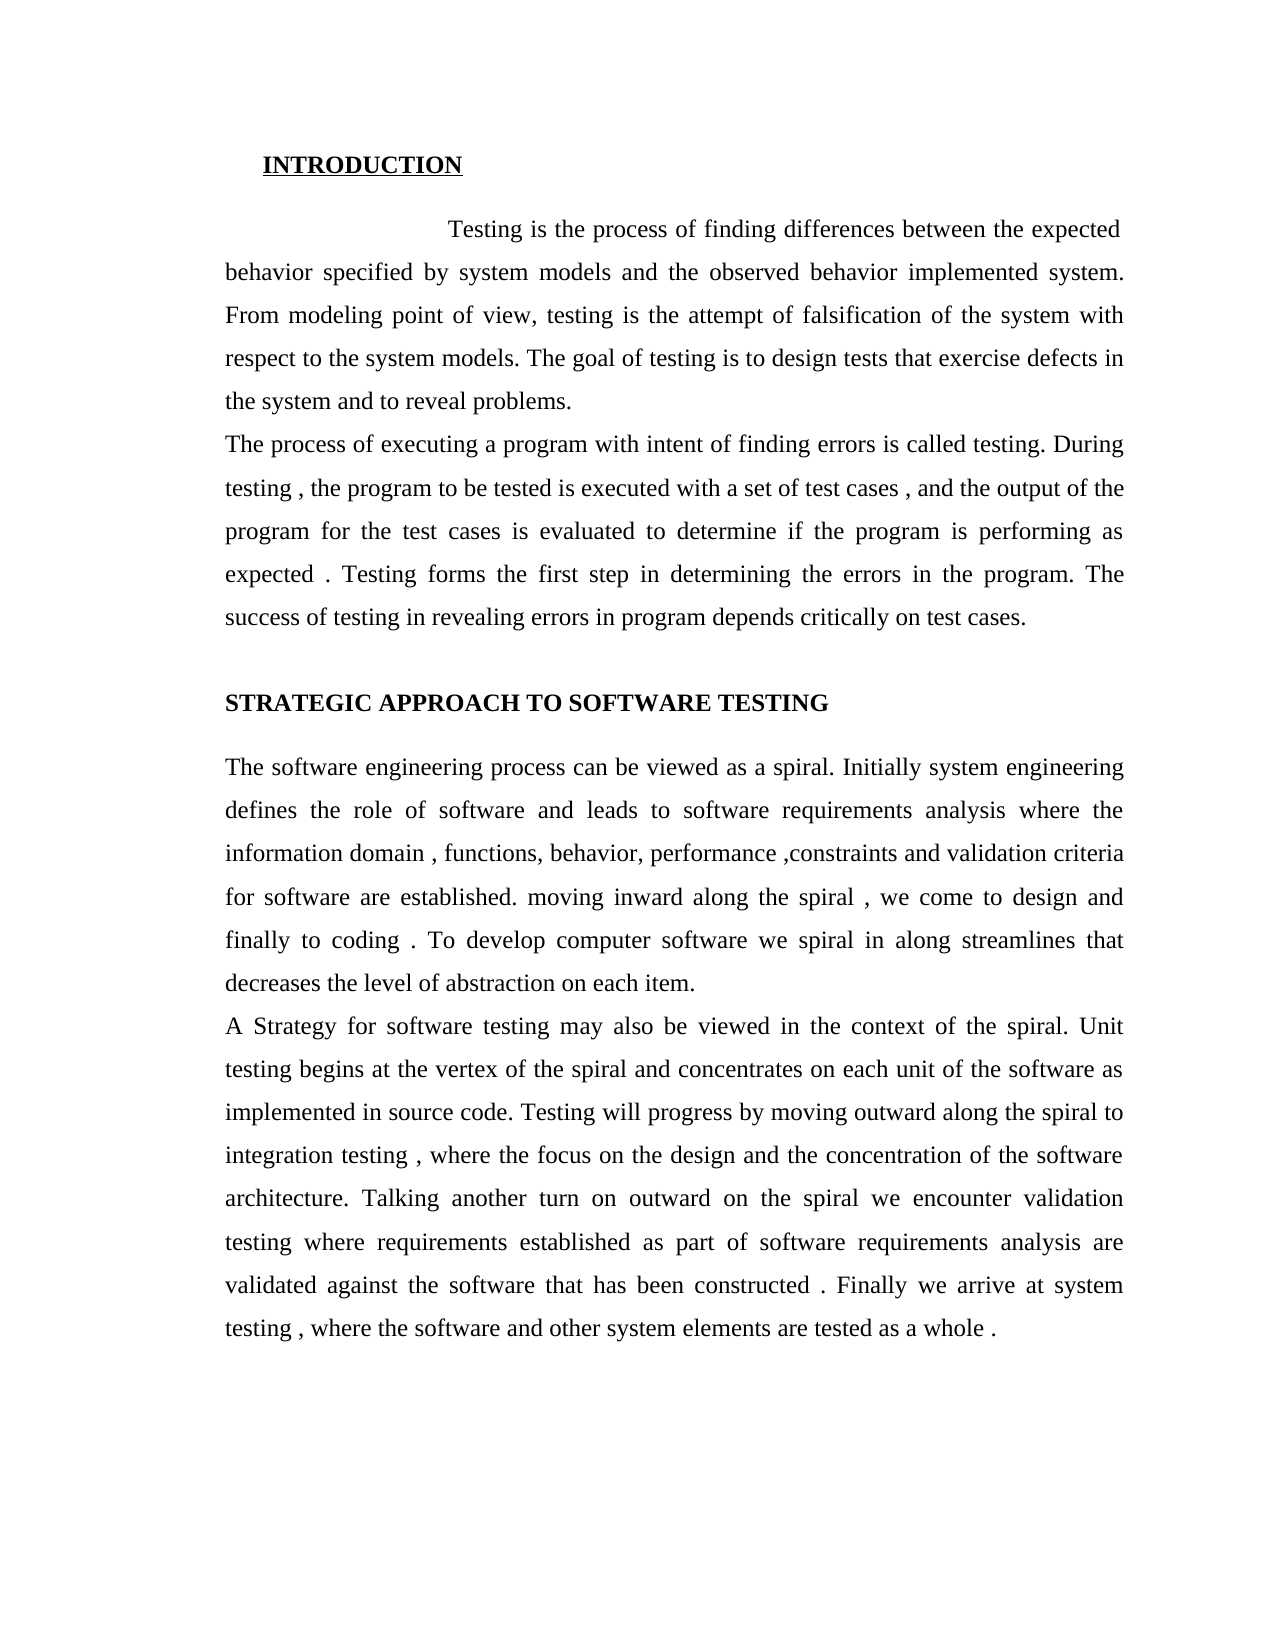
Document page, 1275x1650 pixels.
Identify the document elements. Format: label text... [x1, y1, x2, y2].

list A Strategy for software testing may also be viewed in the context of the spiral. Unit testing begins at the vertex of the spiral and concentrates on each unit of the software as implemented in source code. Testing will progress by moving outward along the spiral to integration testing , where the focus on the design and the concentration of the software architecture. Talking another turn on outward on the spiral we encounter validation testing where requirements established as part of software requirements analysis are validated against the software that has been constructed . Finally we arrive at system testing , where the software and other system elements are tested as a whole . [225, 1011, 1125, 1342]
text STRATEGIC APPROACH TO SOFTWARE TESTING [225, 688, 1125, 717]
list Testing is the process of finding differences between the expected behavior specified by system models and the observed behavior implemented system. From modeling point of view, testing is the attempt of falsification of the system with respect to the system models. The goal of testing is to design tests that exercise defects in the system and to reveal problems. [225, 214, 1125, 415]
list The software engineering process can be viewed as a spiral. Initially system engineering defines the role of software and leads to software requirements analysis where the information domain , functions, behavior, performance ,constraints and validation criteria for software are established. moving inward along the spiral , we come to design and finally to coding . To develop computer software we spiral in along streamlines that decreases the level of abstraction on each item. [225, 752, 1125, 997]
text INTRODUCTION [262, 150, 1125, 179]
list The process of executing a program with intent of finding errors is called testing. During testing , the program to be tested is executed with a set of test cases , and the output of the program for the test cases is evaluated to determine if the program is performing as expected . Testing forms the first step in determining the errors in the program. The success of testing in revealing errors in program depends critically on test cases. [225, 429, 1125, 631]
